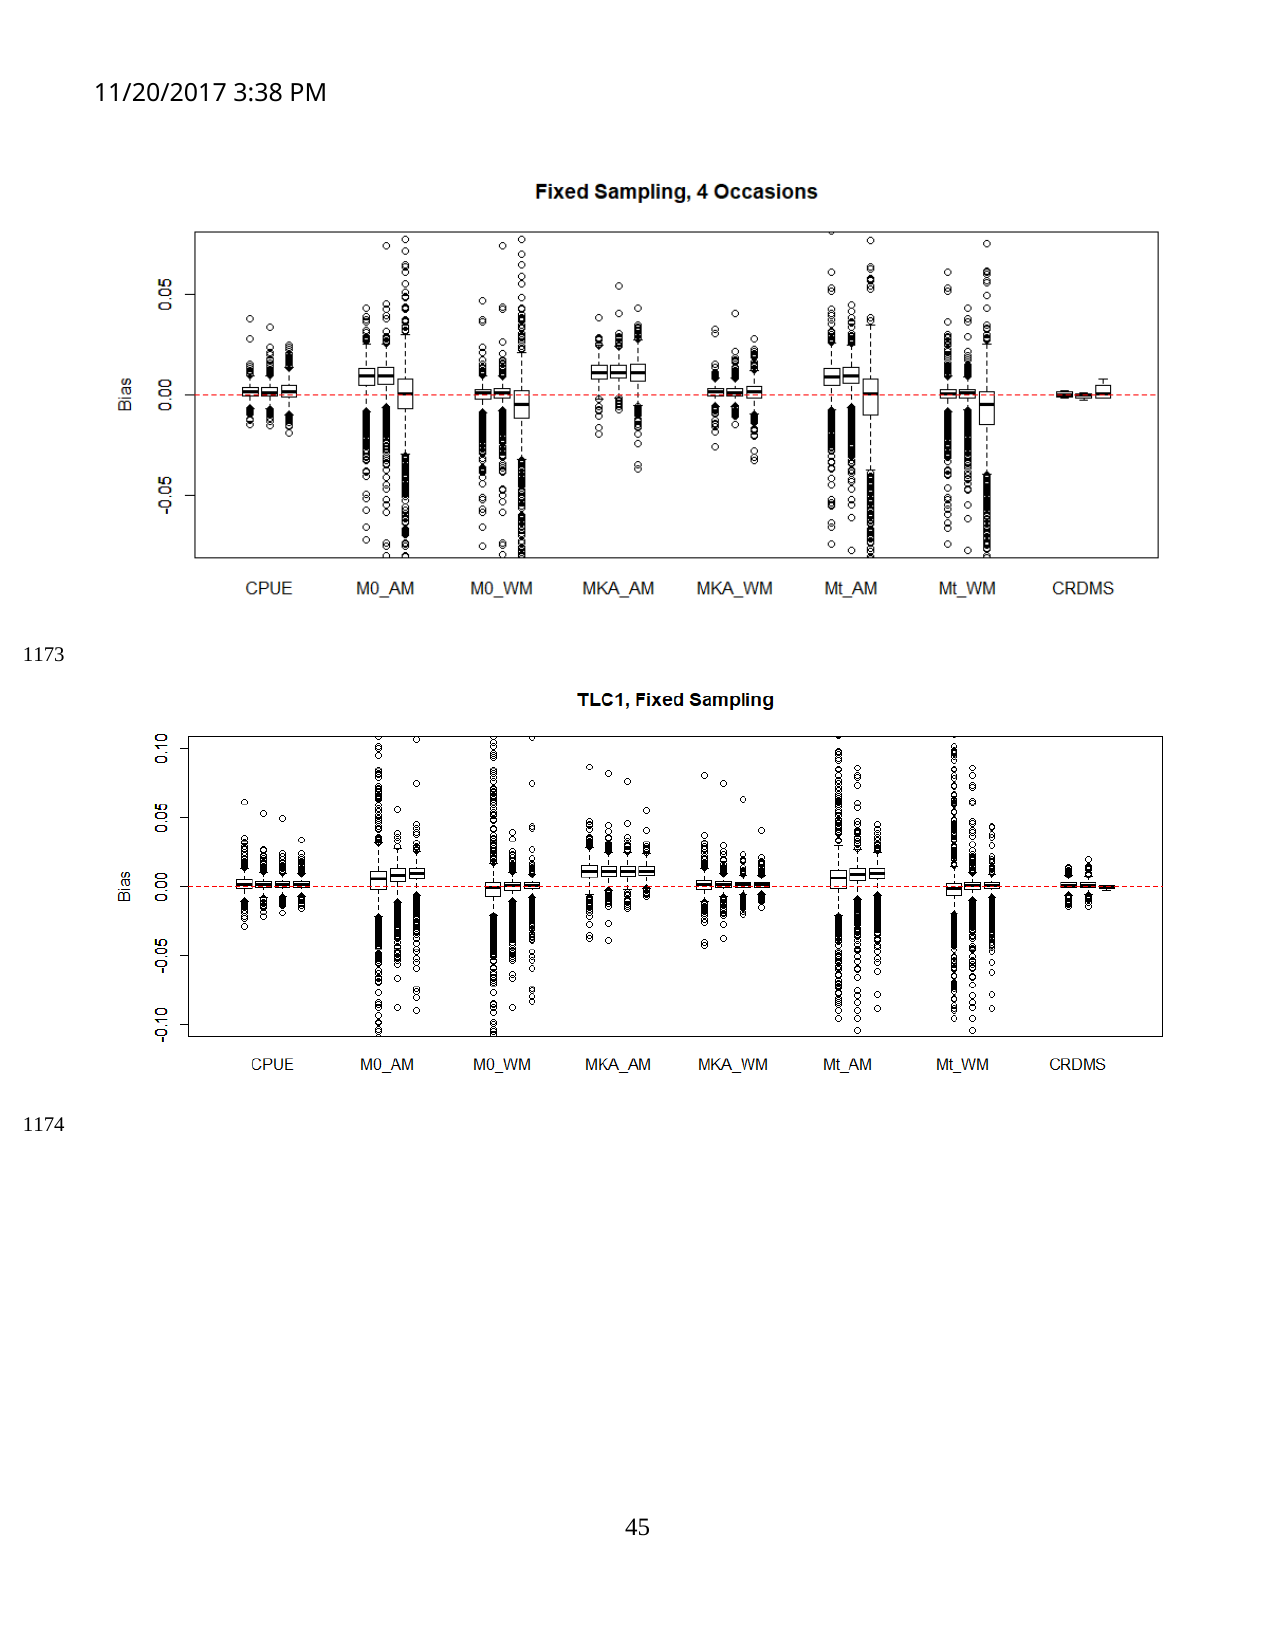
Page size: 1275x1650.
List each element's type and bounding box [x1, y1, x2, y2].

picture [112, 150, 1200, 1131]
